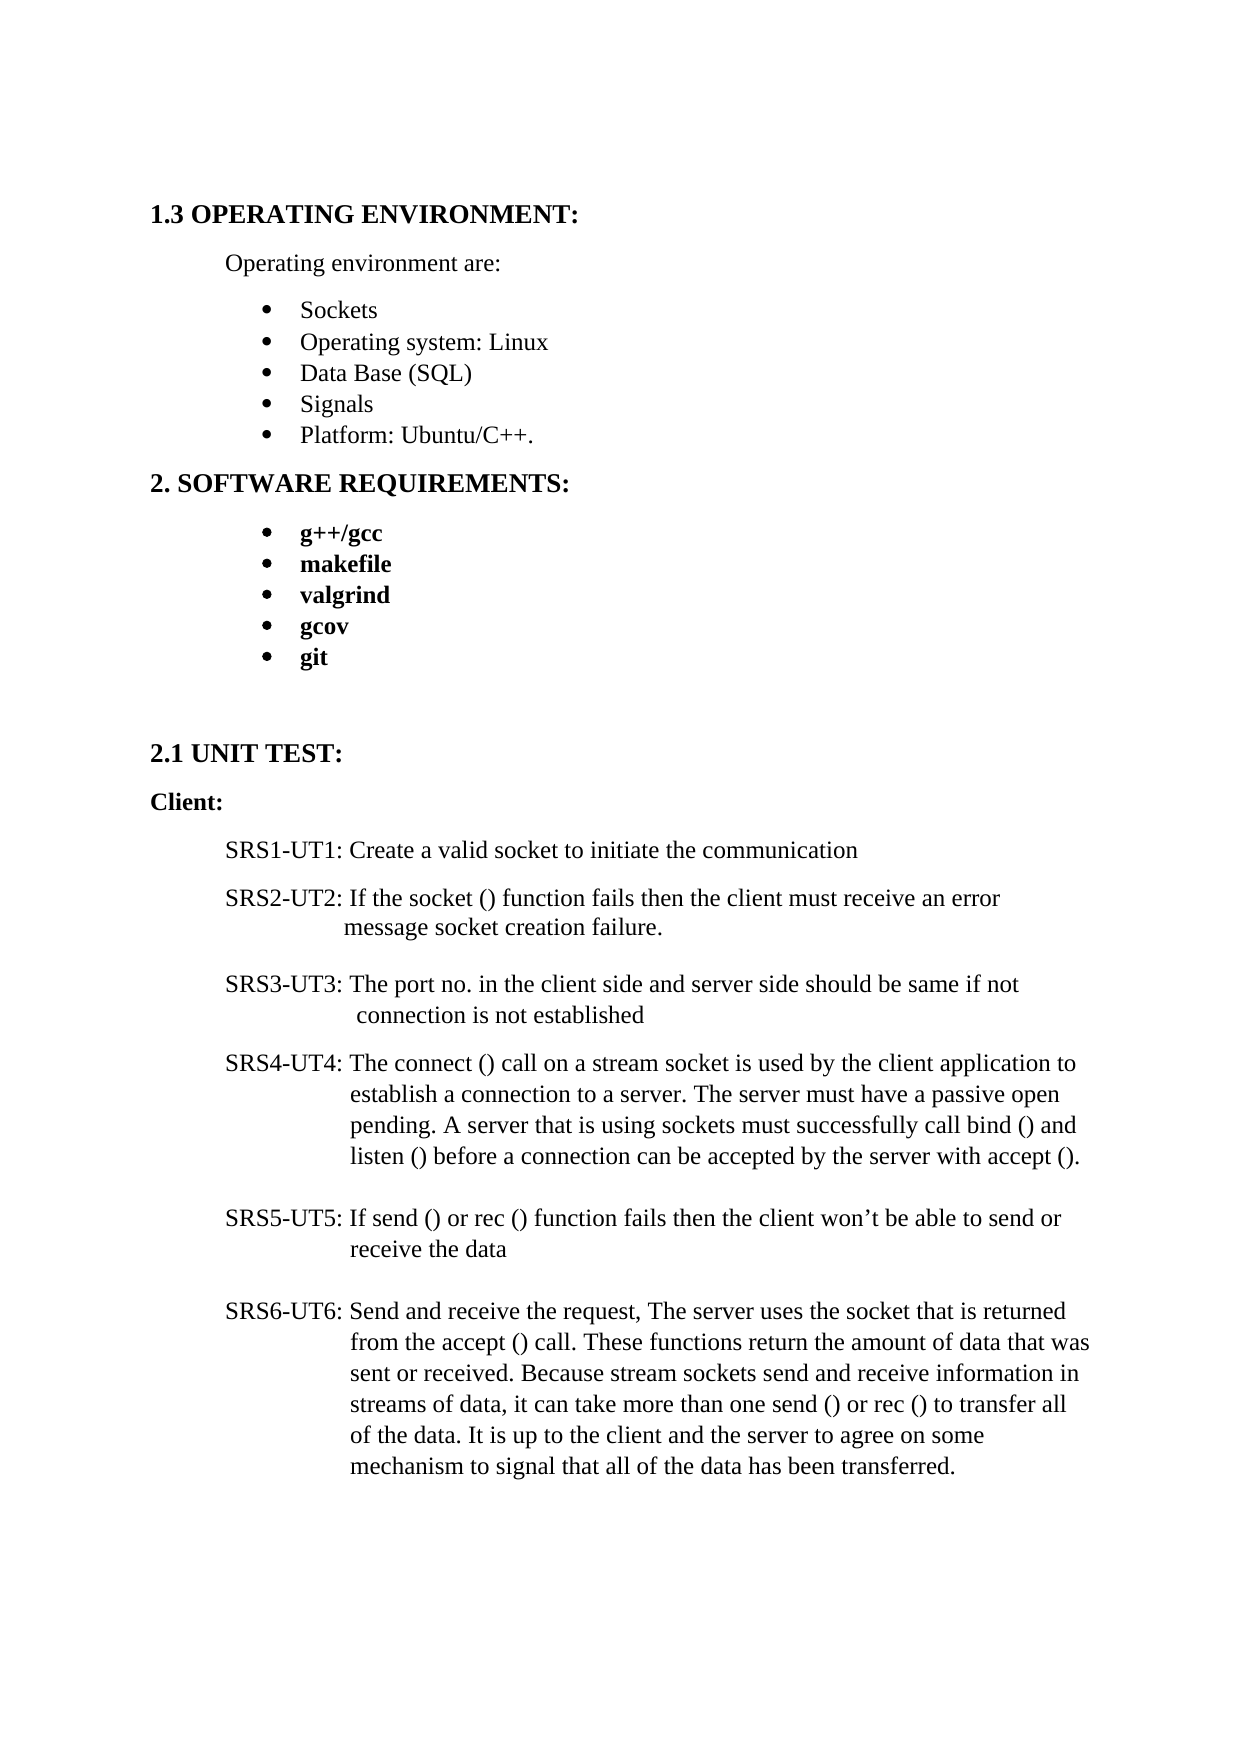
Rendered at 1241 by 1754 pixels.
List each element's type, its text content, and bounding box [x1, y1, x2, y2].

text message socket creation failure. [225, 912, 1090, 940]
text from the accept () call. These functions return the amount of data that was sent or received. Because stream sockets send and receive information in streams of data, it can take more than one send () or rec () to transfer all of the data. It is up to the client and the server to agree on some mechanism to signal that all of the data has been transferred. [350, 1327, 1090, 1480]
text SRS2-UT2: If the socket () function fails then the client must receive an error [225, 883, 1090, 912]
list Operating system: Linux [262, 327, 1090, 355]
list valgrind [262, 580, 1090, 608]
list makefile [262, 549, 1090, 577]
list gcov [262, 611, 1090, 639]
text 2.1 UNIT TEST: [150, 737, 1090, 768]
list Sockets [262, 296, 1090, 324]
text SRS6-UT6: Send and receive the request, The server uses the socket that is returned [225, 1296, 1090, 1325]
text Client: [150, 787, 1090, 816]
list git [262, 642, 1090, 671]
text receive the data [225, 1234, 1090, 1263]
list Platform: Ubuntu/C++. [262, 420, 1090, 448]
text SRS5-UT5: If send () or rec () function fails then the client won’t be able to send or [225, 1203, 1090, 1232]
list Signals [262, 389, 1090, 417]
list Data Base (SQL) [262, 358, 1090, 386]
text SRS3-UT3: The port no. in the client side and server side should be same if not connection is not established [225, 969, 1090, 1029]
list g++/gcc [262, 518, 1090, 546]
text Operating environment are: [150, 248, 1090, 277]
text establish a connection to a server. The server must have a passive open pending. A server that is using sockets must successfully call bind () and listen () before a connection can be accepted by the server with accept (). [350, 1079, 1090, 1170]
text SRS1-UT1: Create a valid socket to initiate the communication [150, 835, 1090, 864]
text SRS4-UT4: The connect () call on a stream socket is used by the client application to [150, 1048, 1090, 1077]
text 1.3 OPERATING ENVIRONMENT: [150, 198, 1090, 229]
text 2. SOFTWARE REQUIREMENTS: [150, 467, 1090, 499]
